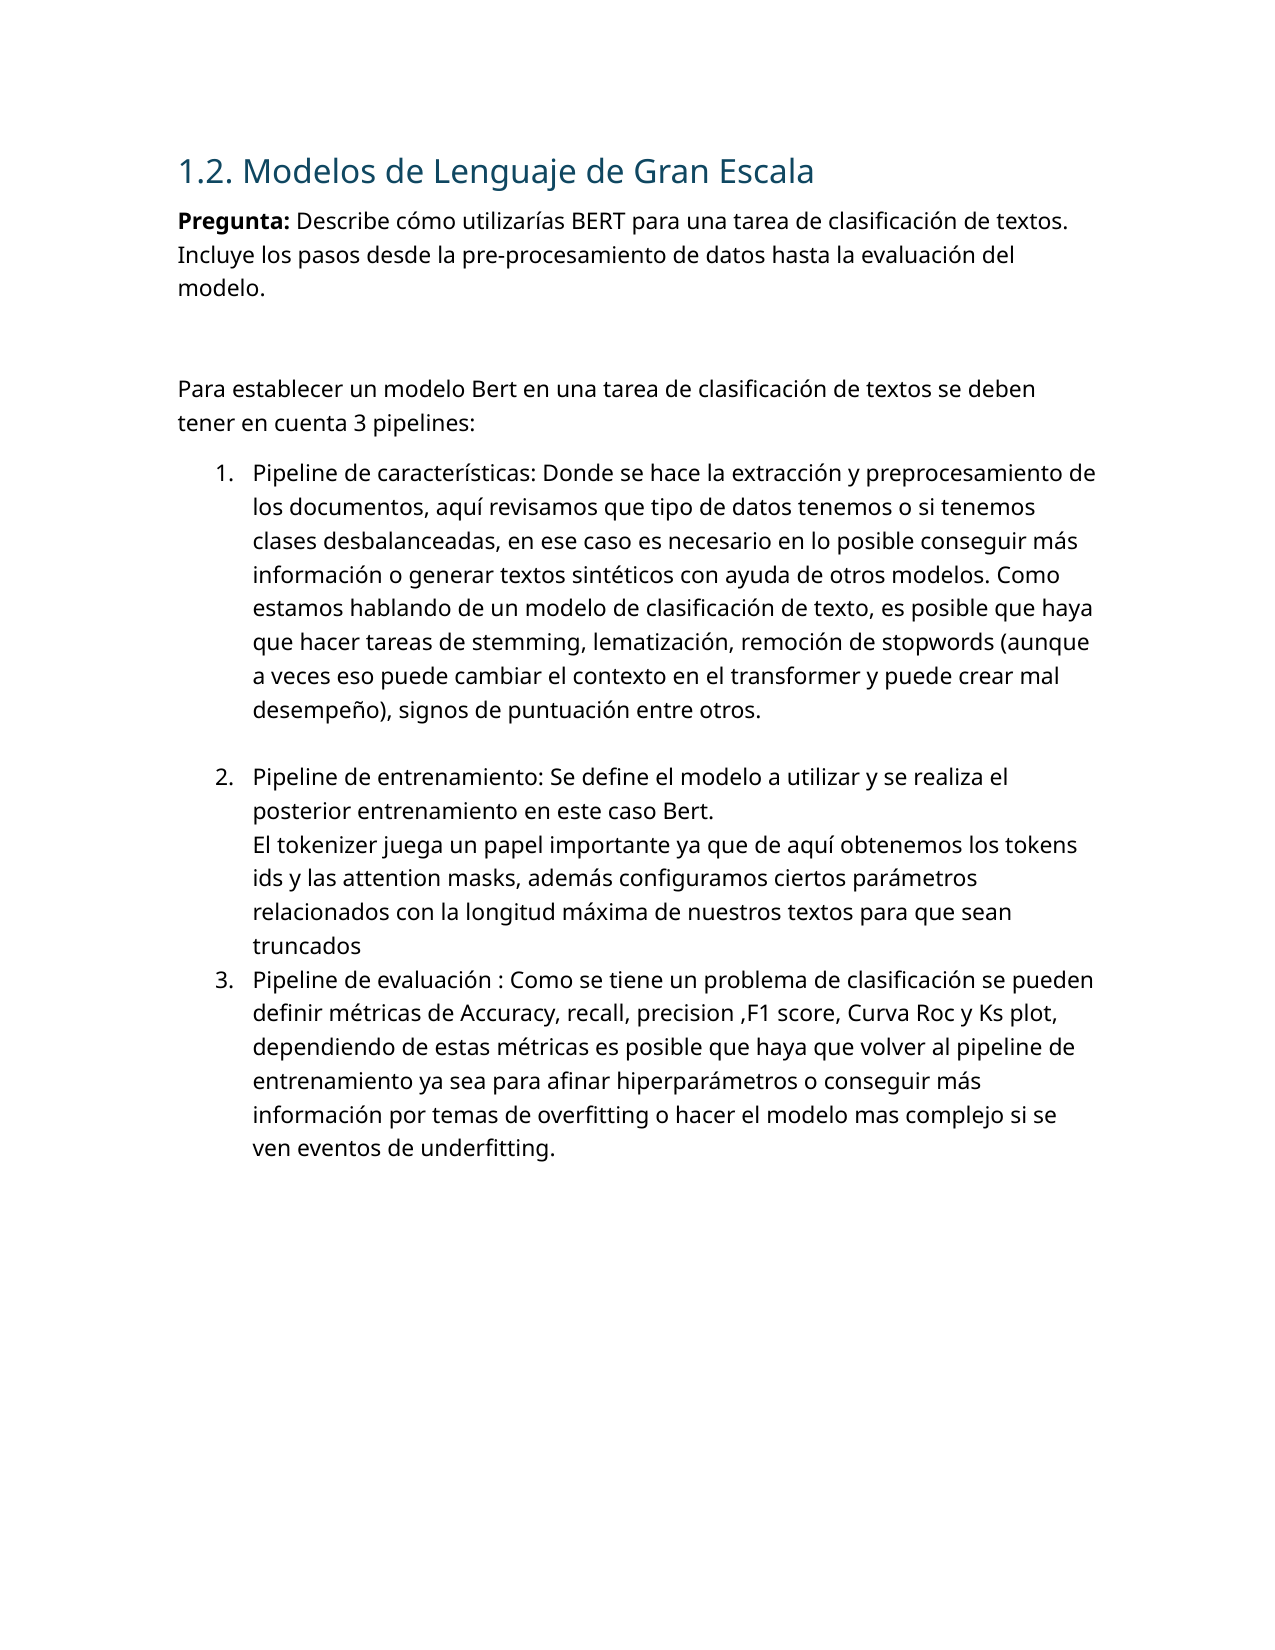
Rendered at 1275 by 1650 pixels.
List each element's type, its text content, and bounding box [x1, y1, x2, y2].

list Pipeline de entrenamiento: Se define el modelo a utilizar y se realiza el posterior entrenamiento en este caso Bert. [215, 761, 1098, 826]
list Pipeline de evaluación : Como se tiene un problema de clasificación se pueden definir métricas de Accuracy, recall, precision ,F1 score, Curva Roc y Ks plot, dependiendo de estas métricas es posible que haya que volver al pipeline de entrenamiento ya sea para afinar hiperparámetros o conseguir más información por temas de overfitting o hacer el modelo mas complejo si se ven eventos de underfitting. [215, 964, 1098, 1164]
list El tokenizer juega un papel importante ya que de aquí obtenemos los tokens ids y las attention masks, además configuramos ciertos parámetros relacionados con la longitud máxima de nuestros textos para que sean truncados [252, 829, 1098, 961]
list Pipeline de características: Donde se hace la extracción y preprocesamiento de los documentos, aquí revisamos que tipo de datos tenemos o si tenemos clases desbalanceadas, en ese caso es necesario en lo posible conseguir más información o generar textos sintéticos con ayuda de otros modelos. Como estamos hablando de un modelo de clasificación de texto, es posible que haya que hacer tareas de stemming, lematización, remoción de stopwords (aunque a veces eso puede cambiar el contexto en el transformer y puede crear mal desempeño), signos de puntuación entre otros. [215, 457, 1098, 725]
subtitle 1.2. Modelos de Lenguaje de Gran Escala [177, 148, 1098, 193]
text Para establecer un modelo Bert en una tarea de clasificación de textos se deben tener en cuenta 3 pipelines: [177, 373, 1098, 438]
text Pregunta: Describe cómo utilizarías BERT para una tarea de clasificación de textos. Incluye los pasos desde la pre-procesamiento de datos hasta la evaluación del modelo. [177, 205, 1098, 304]
